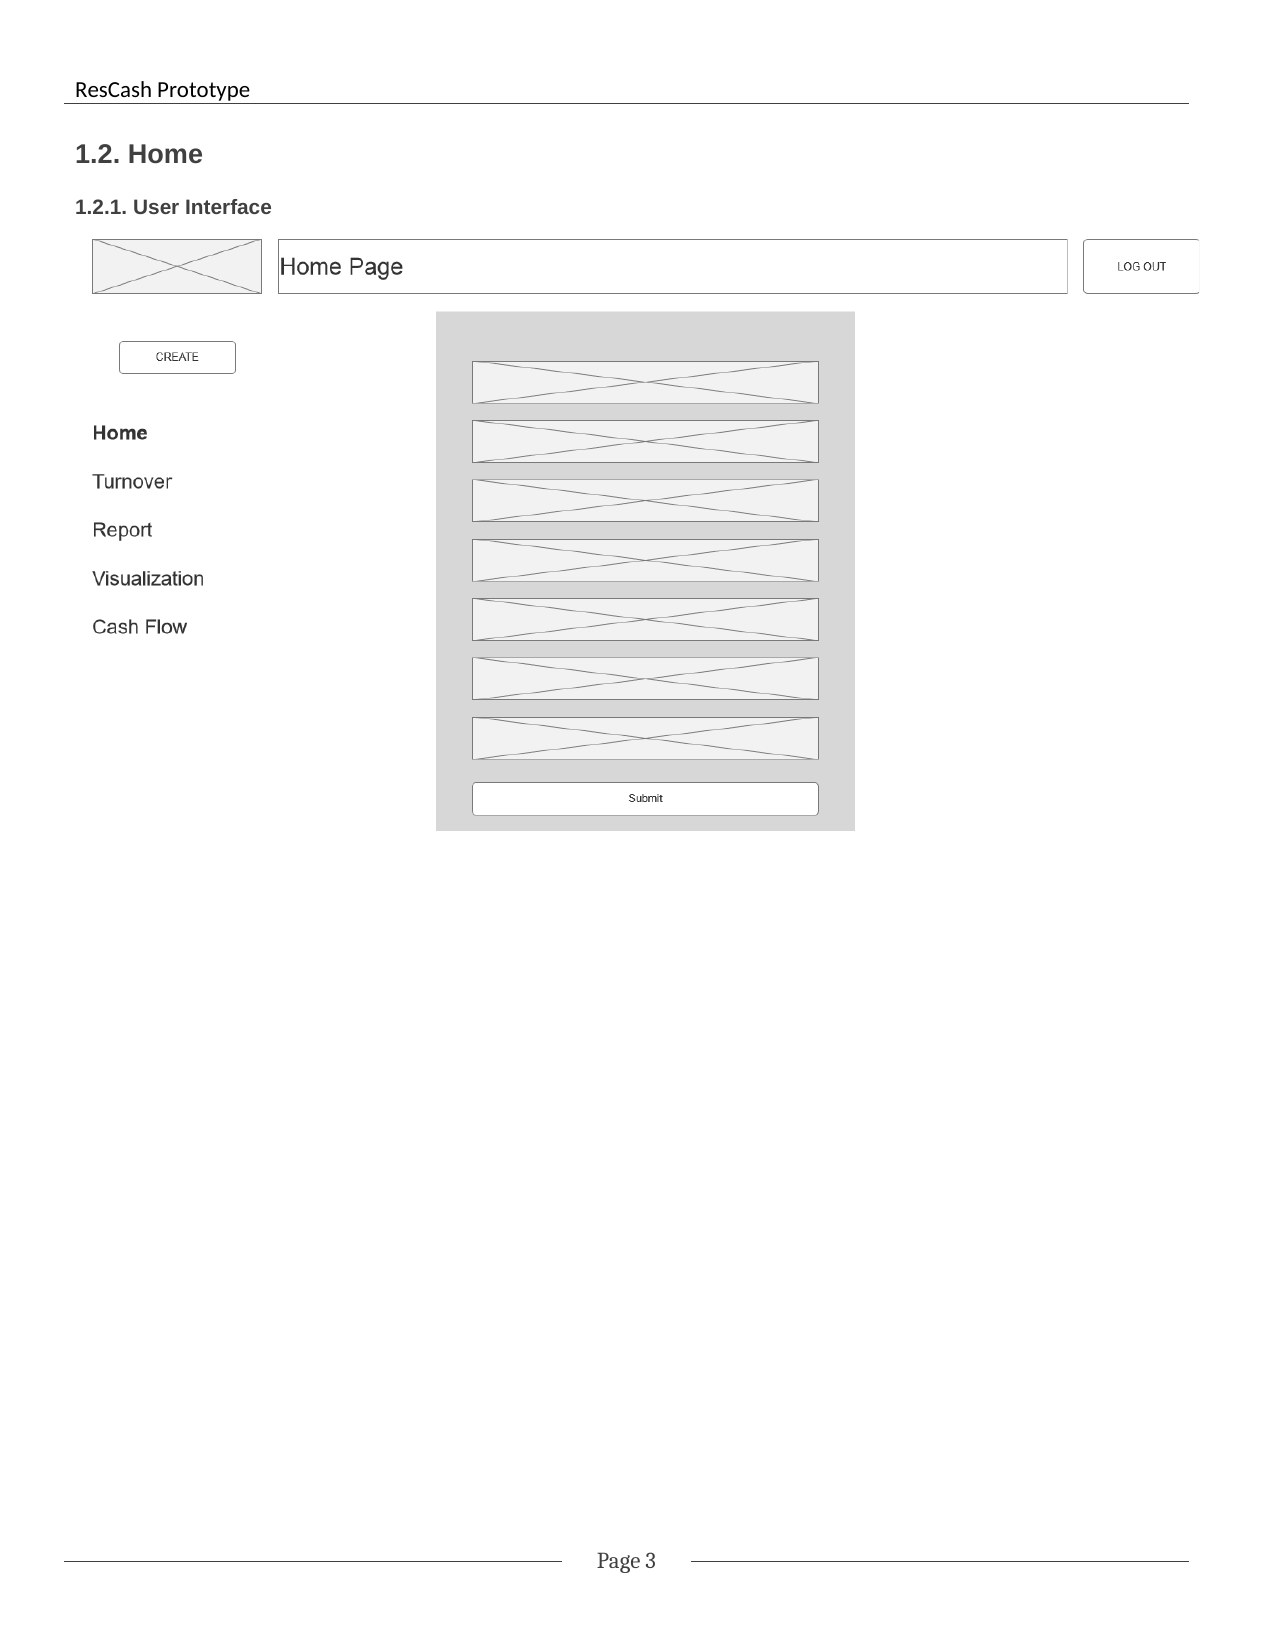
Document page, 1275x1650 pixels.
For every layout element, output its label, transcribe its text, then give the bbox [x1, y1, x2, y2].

picture [75, 231, 1200, 831]
subtitle User Interface [75, 194, 1200, 218]
subtitle Home [75, 138, 1200, 169]
